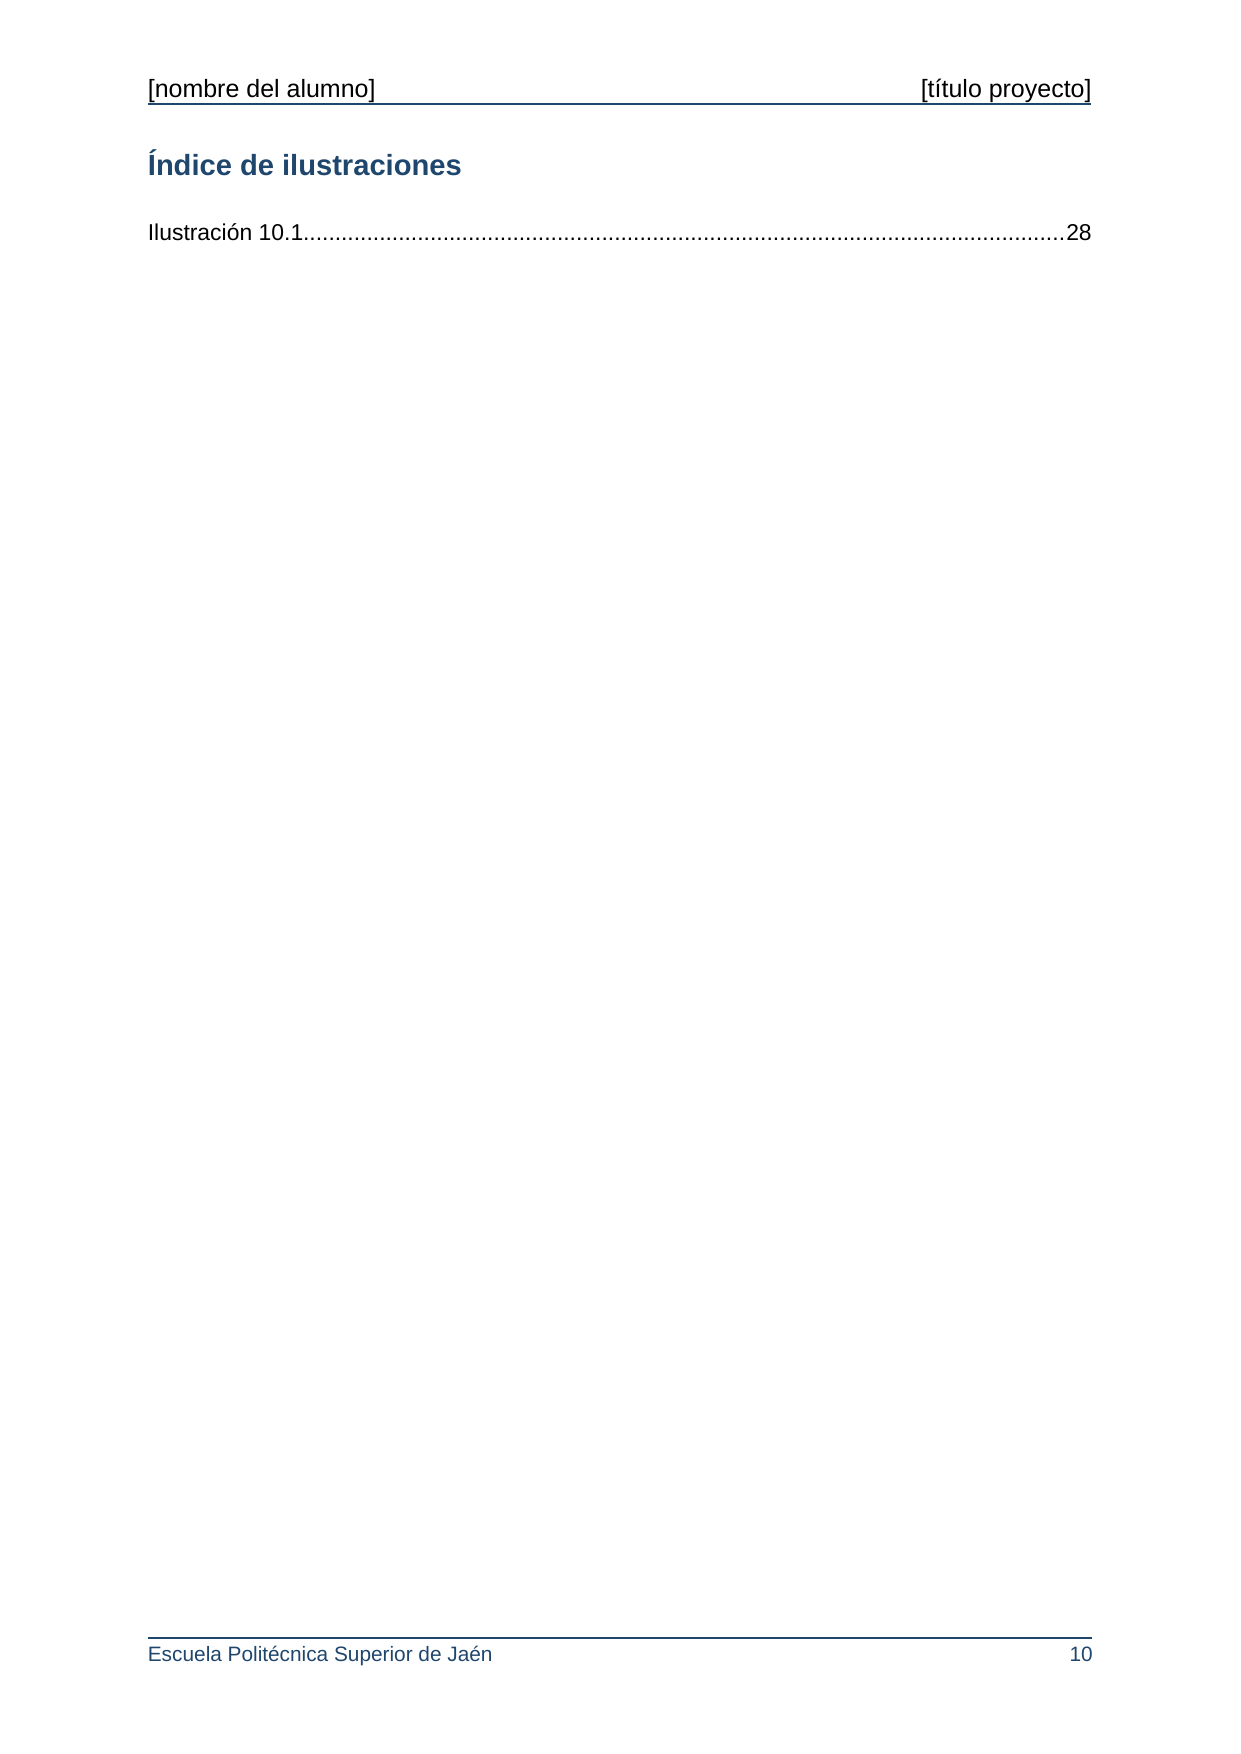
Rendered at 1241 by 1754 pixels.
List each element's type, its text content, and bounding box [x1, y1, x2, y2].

subtitle Índice de ilustraciones [148, 148, 1092, 181]
text Ilustración 10.1 28 [148, 219, 1092, 245]
